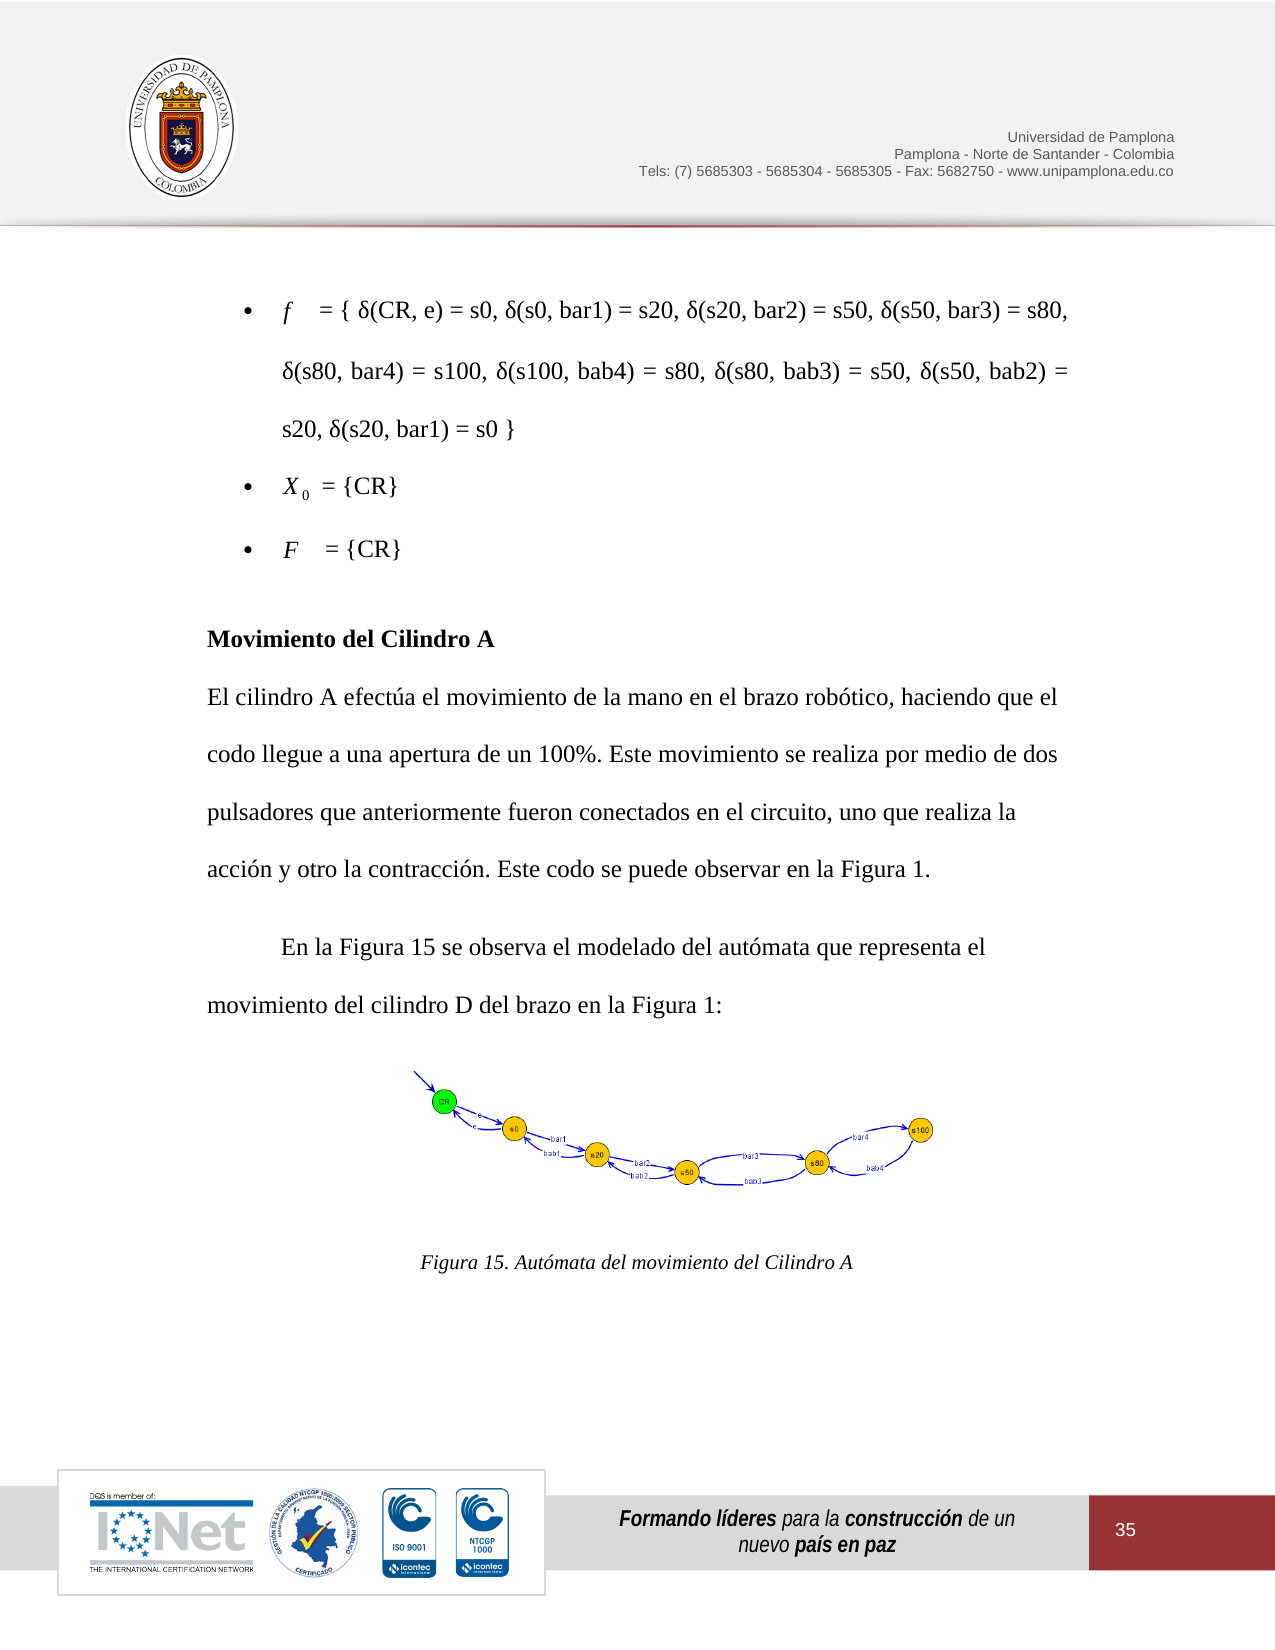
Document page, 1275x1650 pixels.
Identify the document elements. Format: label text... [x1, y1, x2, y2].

picture [382, 1488, 437, 1578]
picture [455, 1488, 509, 1577]
picture [0, 202, 1275, 252]
text En la Figura 15 se observa el modelado del autómata que representa el movimiento del cilindro D del brazo en la Figura 1: [207, 932, 1068, 1019]
list = {CR} [244, 471, 1068, 505]
list = { δ(CR, e) = s0, δ(s0, bar1) = s20, δ(s20, bar2) = s50, δ(s50, bar3) = s80, δ(s80, bar4) = s100, δ(s100, bab4) = s80, δ(s80, bab3) = s50, δ(s50, bab2) = s20, δ(s20, bar1) = s0 } [244, 295, 1068, 442]
list = {CR} [244, 534, 1068, 566]
text El cilindro A efectúa el movimiento de la mano en el brazo robótico, haciendo que el codo llegue a una apertura de un 100%. Este movimiento se realiza por medio de dos pulsadores que anteriormente fueron conectados en el circuito, uno que realiza la acción y otro la contracción. Este codo se puede observar en la Figura 1. [207, 682, 1068, 883]
picture [125, 55, 238, 199]
picture [411, 1068, 938, 1202]
picture [264, 1482, 364, 1582]
subtitle Movimiento del Cilindro A [207, 624, 1068, 653]
picture [90, 1493, 254, 1572]
text Figura 15. Autómata del movimiento del Cilindro A [207, 1250, 1068, 1274]
